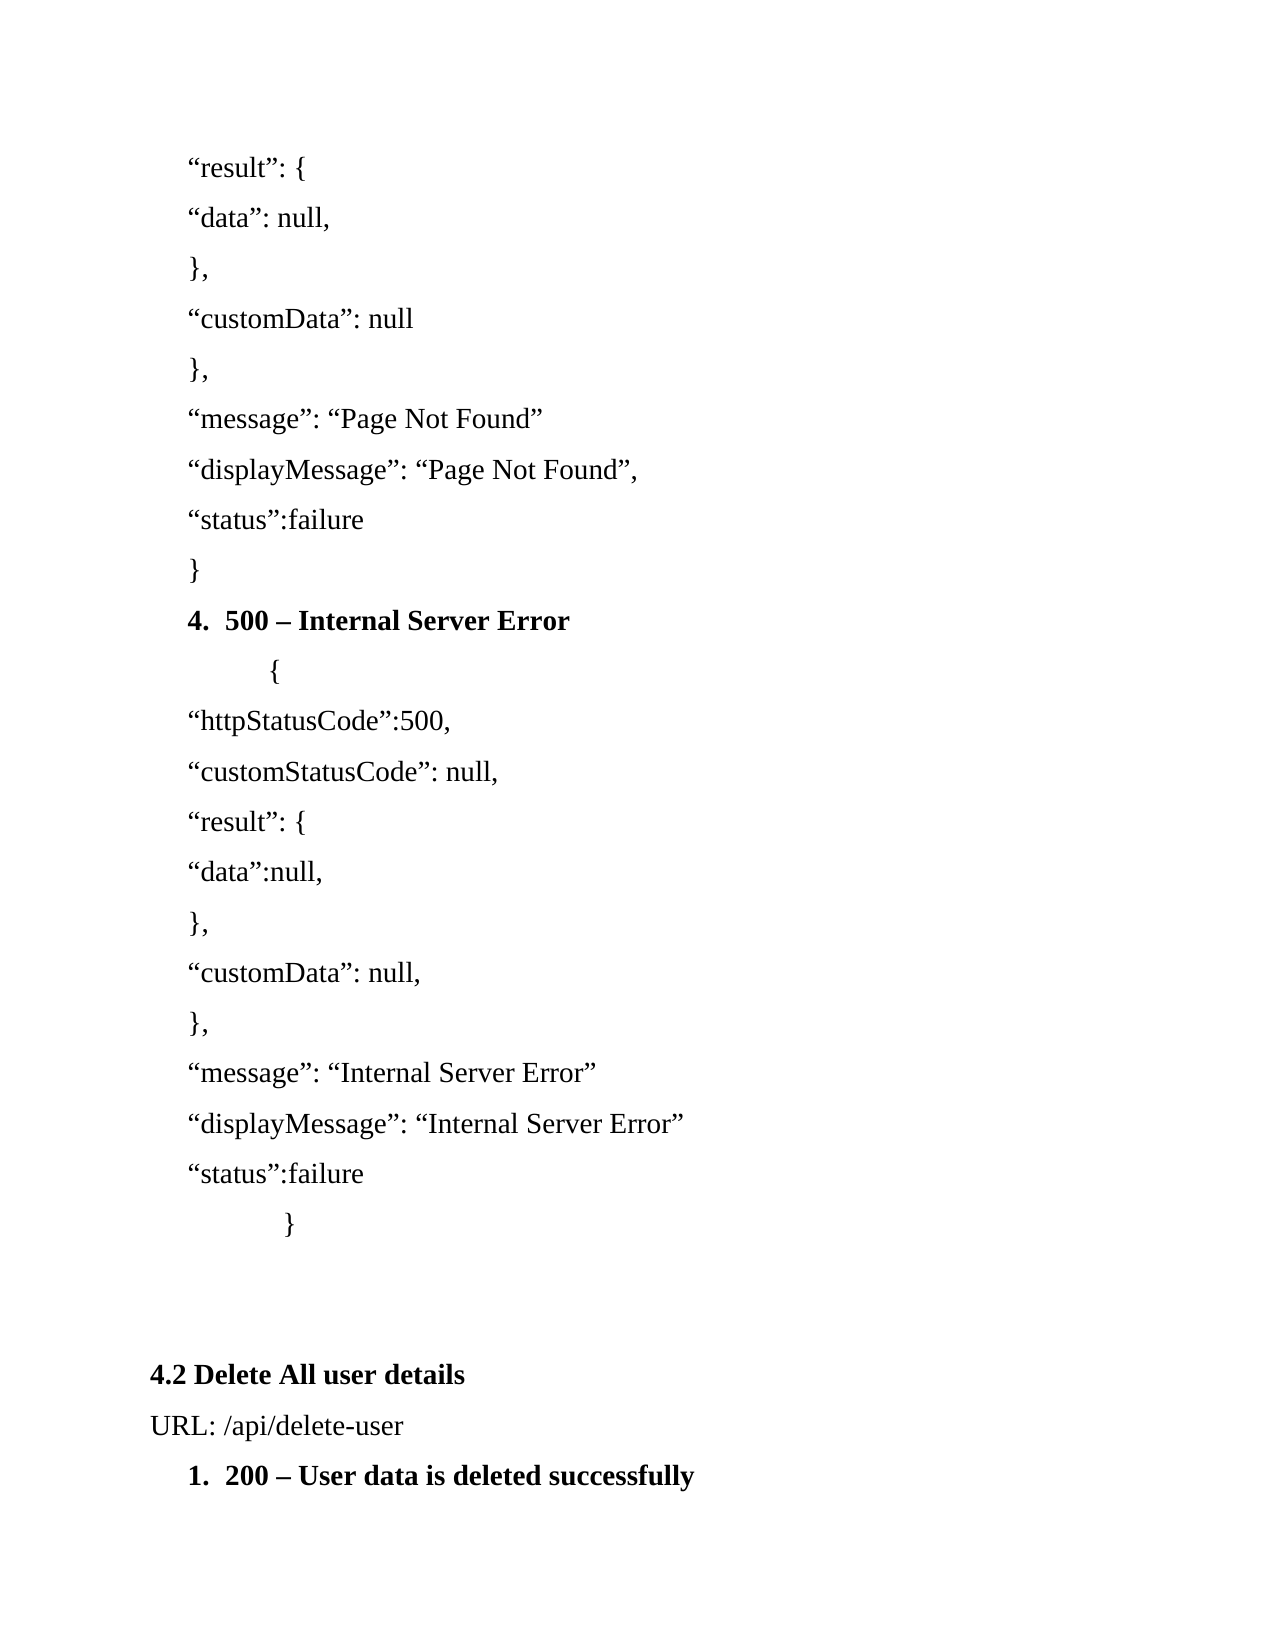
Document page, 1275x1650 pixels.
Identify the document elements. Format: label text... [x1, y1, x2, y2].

text }, [187, 905, 1125, 938]
text “result”: { [187, 150, 1125, 183]
text “displayMessage”: “Internal Server Error” [187, 1106, 1125, 1139]
text “customStatusCode”: null, [187, 754, 1125, 787]
text “httpStatusCode”:500, [187, 703, 1125, 737]
text } [187, 552, 1125, 586]
text “status”:failure [187, 1156, 1125, 1190]
text “message”: “Internal Server Error” [187, 1056, 1125, 1089]
text }, [187, 1005, 1125, 1039]
text “status”:failure [187, 502, 1125, 536]
list 500 – Internal Server Error [187, 603, 1125, 636]
text “customData”: null, [187, 955, 1125, 988]
text “customData”: null [187, 301, 1125, 334]
text “data”: null, [187, 200, 1125, 234]
text }, [187, 251, 1125, 284]
text URL: /api/delete-user [150, 1408, 1125, 1441]
text “message”: “Page Not Found” [187, 402, 1125, 435]
list 200 – User data is deleted successfully [187, 1458, 1125, 1492]
text 4.2 Delete All user details [150, 1357, 1125, 1391]
text } [187, 1207, 1125, 1240]
text “displayMessage”: “Page Not Found”, [187, 452, 1125, 485]
text “result”: { [187, 804, 1125, 838]
text “data”:null, [187, 854, 1125, 888]
text { [187, 653, 1125, 687]
text }, [187, 351, 1125, 385]
